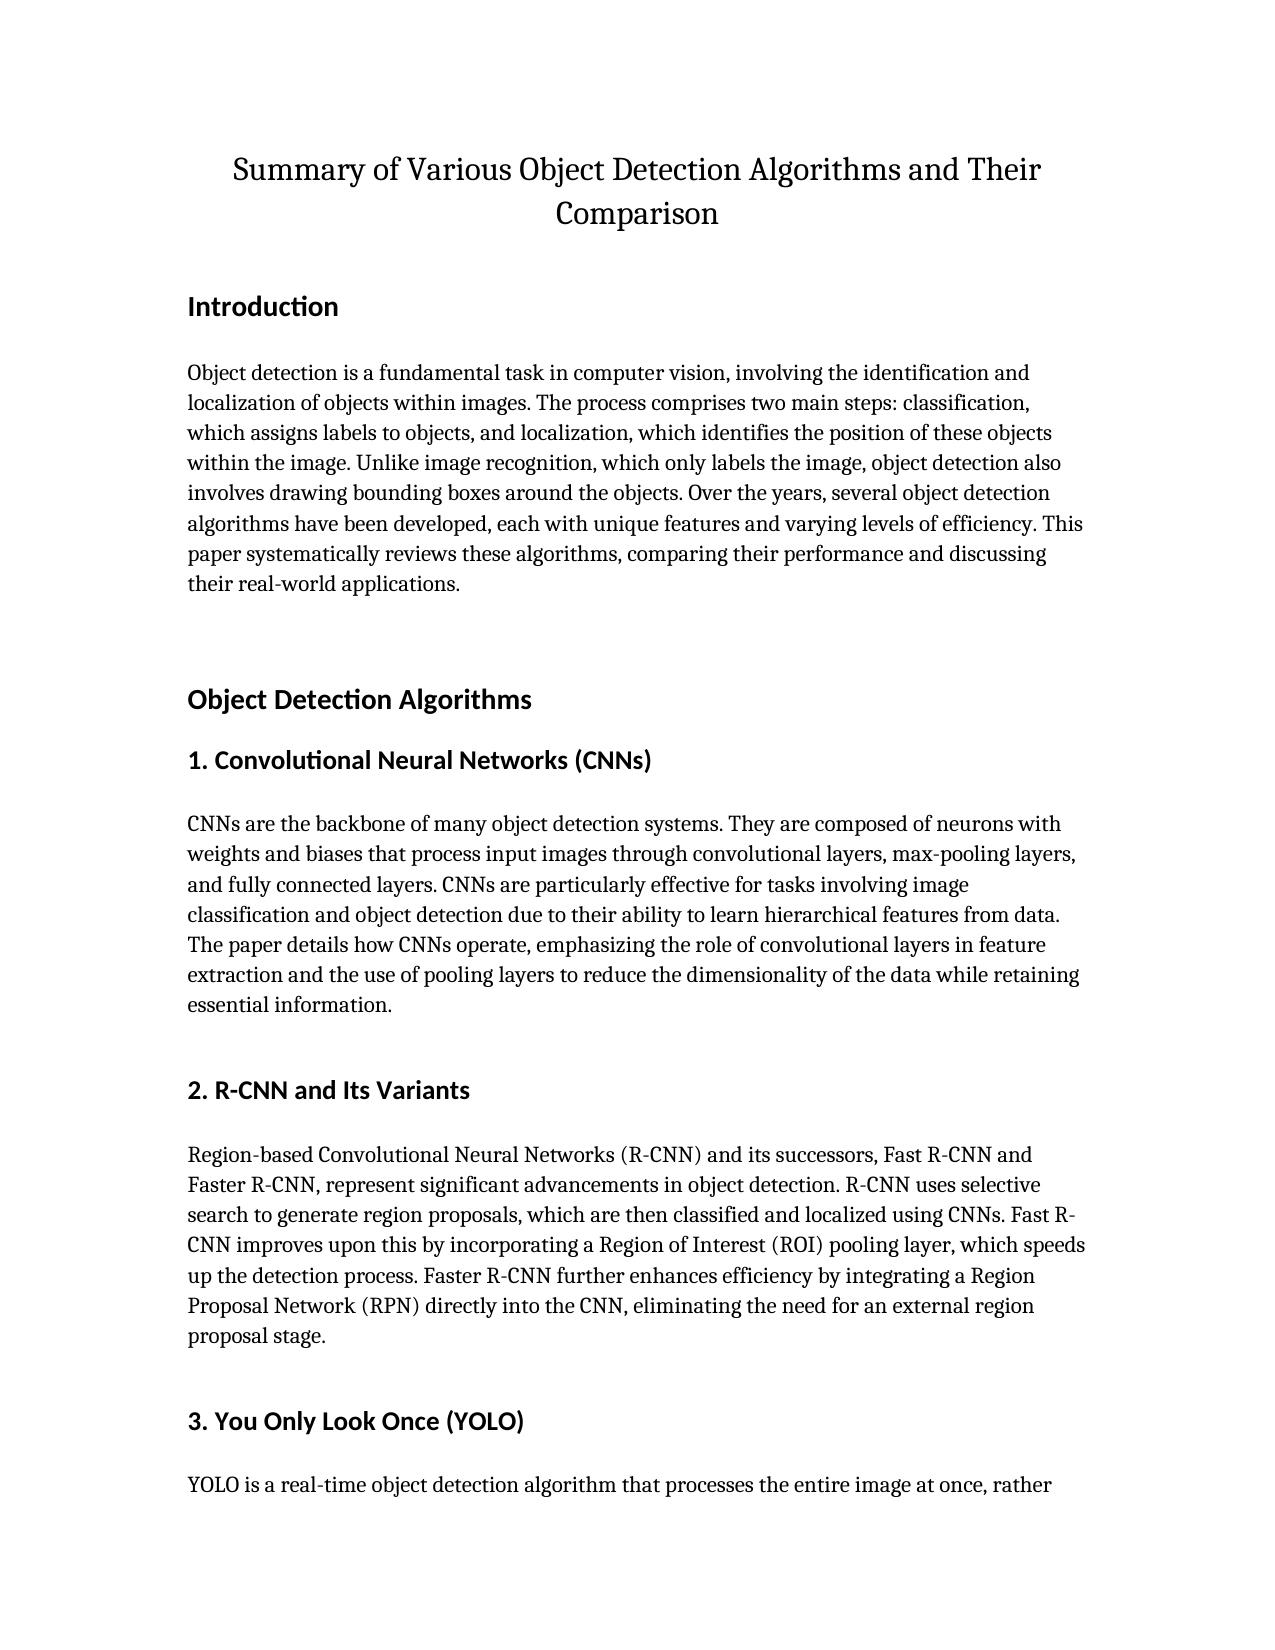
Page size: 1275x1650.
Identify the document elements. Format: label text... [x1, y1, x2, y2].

subtitle 1. Convolutional Neural Networks (CNNs) [187, 743, 1087, 776]
text Object detection is a fundamental task in computer vision, involving the identification and localization of objects within images. The process comprises two main steps: classification, which assigns labels to objects, and localization, which identifies the position of these objects within the image. Unlike image recognition, which only labels the image, object detection also involves drawing bounding boxes around the objects. Over the years, several object detection algorithms have been developed, each with unique features and varying levels of efficiency. This paper systematically reviews these algorithms, comparing their performance and discussing their real-world applications. [187, 329, 1087, 627]
text Region-based Convolutional Neural Networks (R-CNN) and its successors, Fast R-CNN and Faster R-CNN, represent significant advancements in object detection. R-CNN uses selective search to generate region proposals, which are then classified and localized using CNNs. Fast R-CNN improves upon this by incorporating a Region of Interest (ROI) pooling layer, which speeds up the detection process. Faster R-CNN further enhances efficiency by integrating a Region Proposal Network (RPN) directly into the CNN, eliminating the need for an external region proposal stage. [187, 1111, 1087, 1379]
text Summary of Various Object Detection Algorithms and Their Comparison [187, 150, 1087, 232]
subtitle 2. R-CNN and Its Variants [187, 1073, 1087, 1107]
text CNNs are the backbone of many object detection systems. They are composed of neurons with weights and biases that process input images through convolutional layers, max-pooling layers, and fully connected layers. CNNs are particularly effective for tasks involving image classification and object detection due to their ability to learn hierarchical features from data. The paper details how CNNs operate, emphasizing the role of convolutional layers in feature extraction and the use of pooling layers to reduce the dimensionality of the data while retaining essential information. [187, 781, 1087, 1049]
subtitle 3. You Only Look Once (YOLO) [187, 1404, 1087, 1437]
subtitle Object Detection Algorithms [187, 681, 1087, 717]
subtitle Introduction [187, 288, 1087, 324]
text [187, 1442, 1087, 1499]
